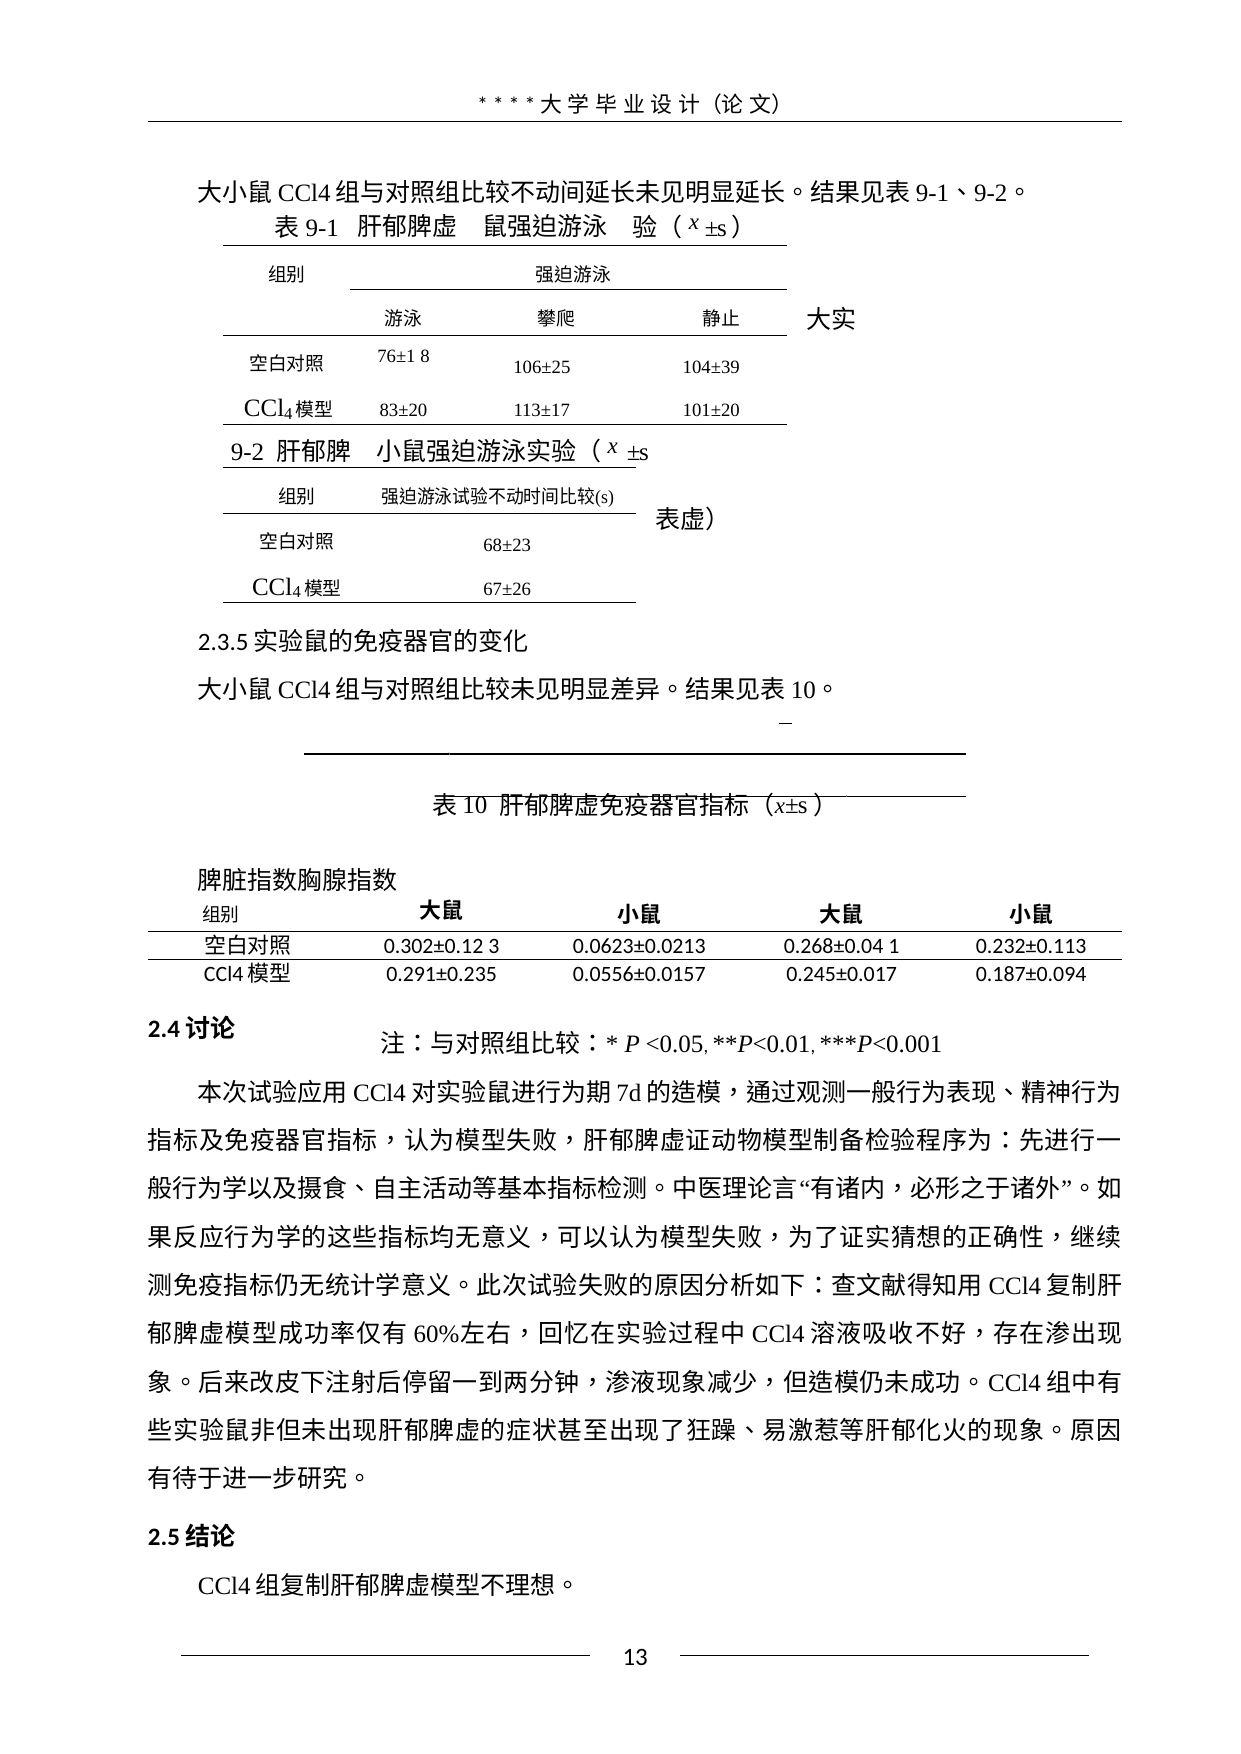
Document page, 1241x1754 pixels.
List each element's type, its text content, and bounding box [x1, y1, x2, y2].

table_header 小鼠 [535, 897, 743, 931]
table_cell 0.187±0.094 [940, 960, 1122, 987]
table_cell CCl4模型 [148, 960, 347, 987]
text 大小鼠CCl4组与对照组比较不动间延长未见明显延长。结果见表9-1、9-2。 [148, 159, 1122, 207]
text 表虚） [148, 431, 1122, 608]
table_header 大鼠 [743, 897, 940, 931]
table_cell 0.232±0.113 [940, 932, 1122, 959]
table_header 大鼠 [348, 897, 535, 931]
table_cell 0.268±0.04 1 [743, 932, 940, 959]
text 大小鼠CCl4组与对照组比较未见明显差异。结果见表10。 [148, 656, 1122, 704]
text 脾脏指数胸腺指数 [148, 847, 1122, 895]
table_header 小鼠 [940, 897, 1122, 931]
table_cell 0.302±0.12 3 [348, 932, 535, 959]
table_cell 0.0623±0.0213 [535, 932, 743, 959]
text 大实 [148, 207, 1122, 431]
subtitle 2.5 结论 [148, 1518, 1122, 1552]
text 本次试验应用CCl4对实验鼠进行为期7d的造模，通过观测一般行为表现、精神行为指标及免疫器官指标，认为模型失败，肝郁脾虚证动物模型制备检验程序为：先进行一般行为学以及摄食、自主活动等基本指标检测。中医理论言“有诸内，必形之于诸外”。如果反应行为学的这些指标均无意义，可以认为模型失败，为了证实猜想的正确性，继续测免疫指标仍无统计学意义。此次试验失败的原因分析如下：查文献得知用CCl4复制肝郁脾虚模型成功率仅有60%左右，回忆在实验过程中CCl4溶液吸收不好，存在渗出现象。后来改皮下注射后停留一到两分钟，渗液现象减少，但造模仍未成功。CCl4组中有些实验鼠非但未出现肝郁脾虚的症状甚至出现了狂躁、易激惹等肝郁化火的现象。原因有待于进一步研究。 [148, 1059, 1122, 1494]
text 表10 肝郁脾虚免疫器官指标（x±s ） [148, 737, 1122, 822]
table_cell 空白对照 [148, 932, 347, 959]
table_cell 0.245±0.017 [743, 960, 940, 987]
table_cell 0.291±0.235 [348, 960, 535, 987]
table_cell 0.0556±0.0157 [535, 960, 743, 987]
text 注：与对照组比较：* P <0.05, **P<0.01, ***P<0.001 [331, 1011, 1122, 1059]
table_header 组别 [148, 897, 347, 931]
subtitle 2.4 讨论 [148, 1011, 261, 1045]
text 2.3.5实验鼠的免疫器官的变化 [148, 608, 1122, 656]
text CCl4组复制肝郁脾虚模型不理想。 [148, 1552, 1122, 1601]
